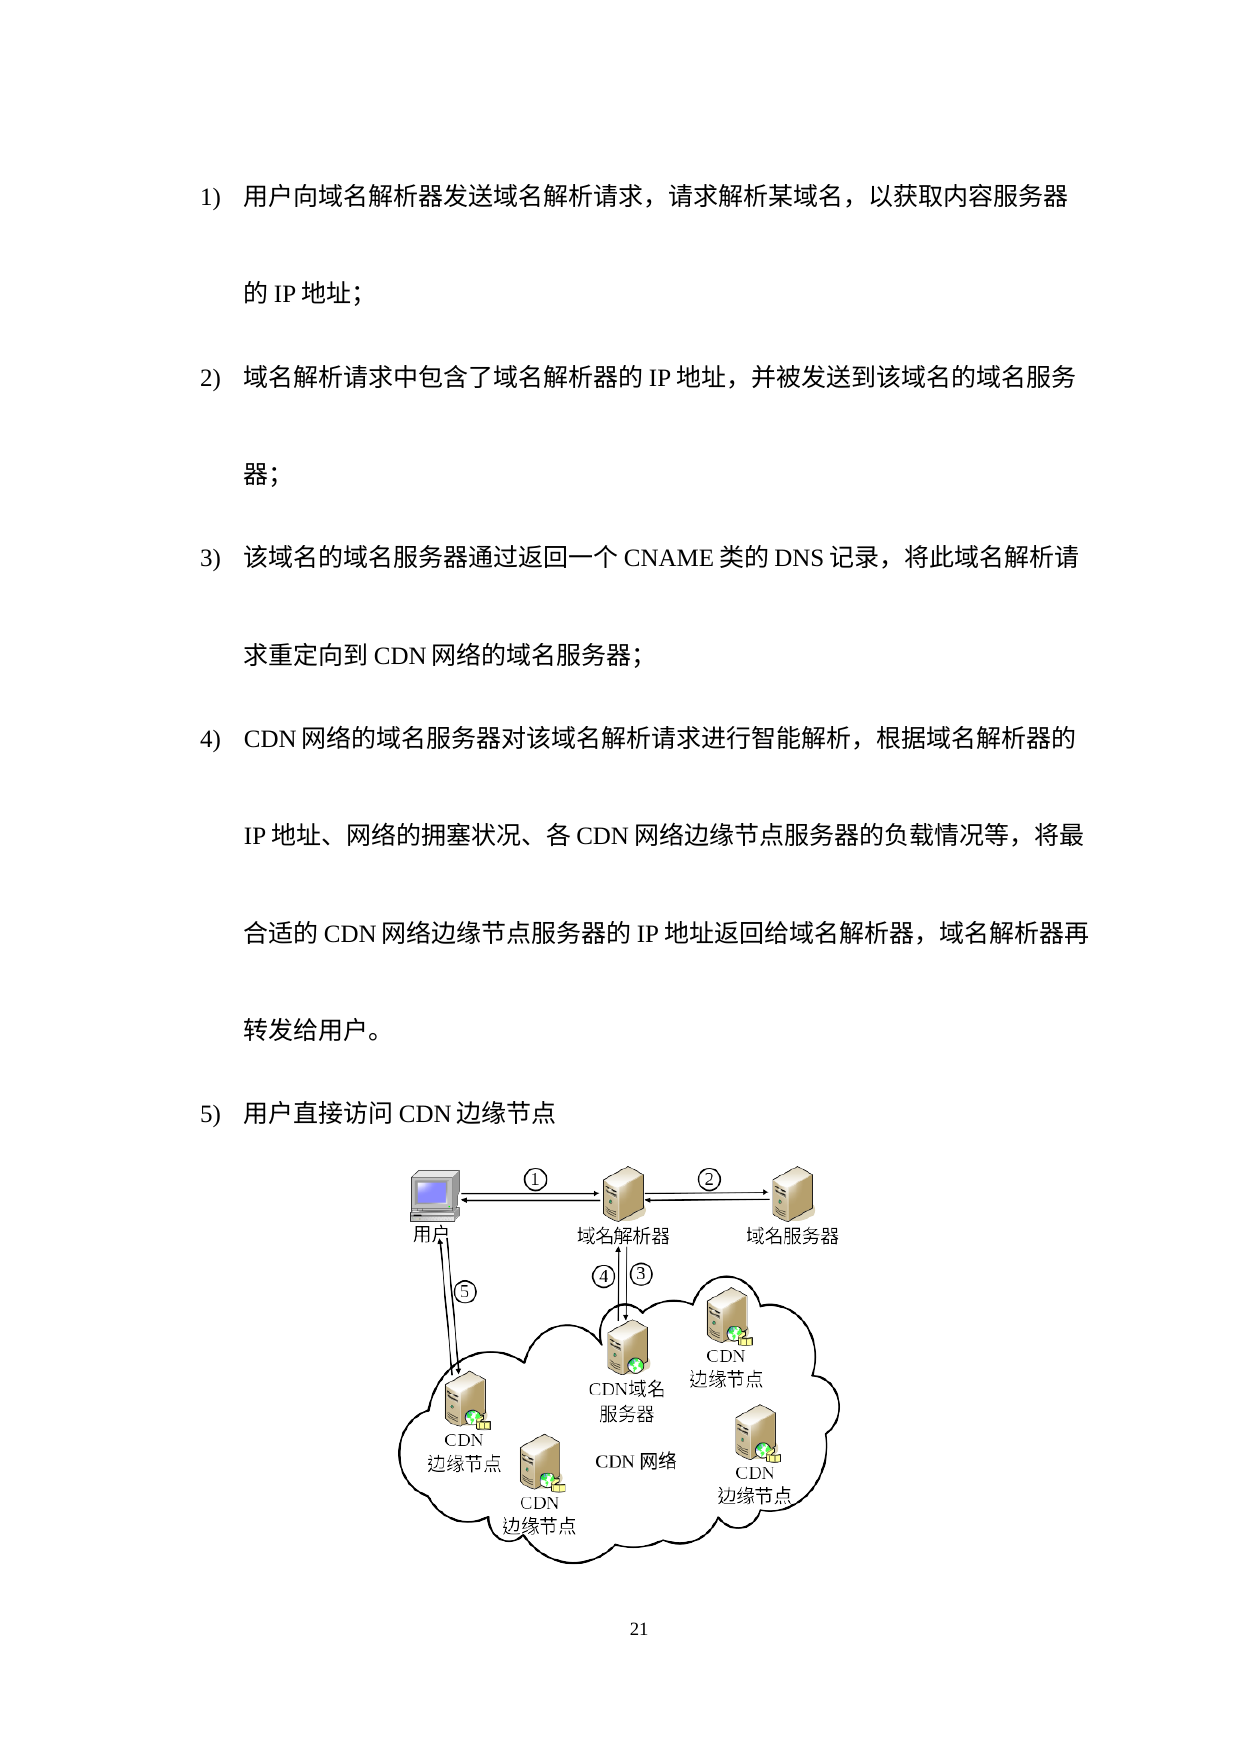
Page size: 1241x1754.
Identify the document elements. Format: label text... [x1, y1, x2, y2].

list CDN网络的域名服务器对该域名解析请求进行智能解析，根据域名解析器的IP地址、网络的拥塞状况、各CDN网络边缘节点服务器的负载情况等，将最合适的CDN网络边缘节点服务器的IP地址返回给域名解析器，域名解析器再转发给用户。 [200, 704, 1090, 1061]
list 该域名的域名服务器通过返回一个CNAME类的DNS记录，将此域名解析请求重定向到CDN网络的域名服务器； [200, 523, 1090, 686]
list 用户直接访问CDN边缘节点 [200, 1079, 1090, 1144]
list 域名解析请求中包含了域名解析器的IP地址，并被发送到该域名的域名服务器； [200, 343, 1090, 505]
list 用户向域名解析器发送域名解析请求，请求解析某域名，以获取内容服务器的IP地址； [200, 162, 1090, 324]
